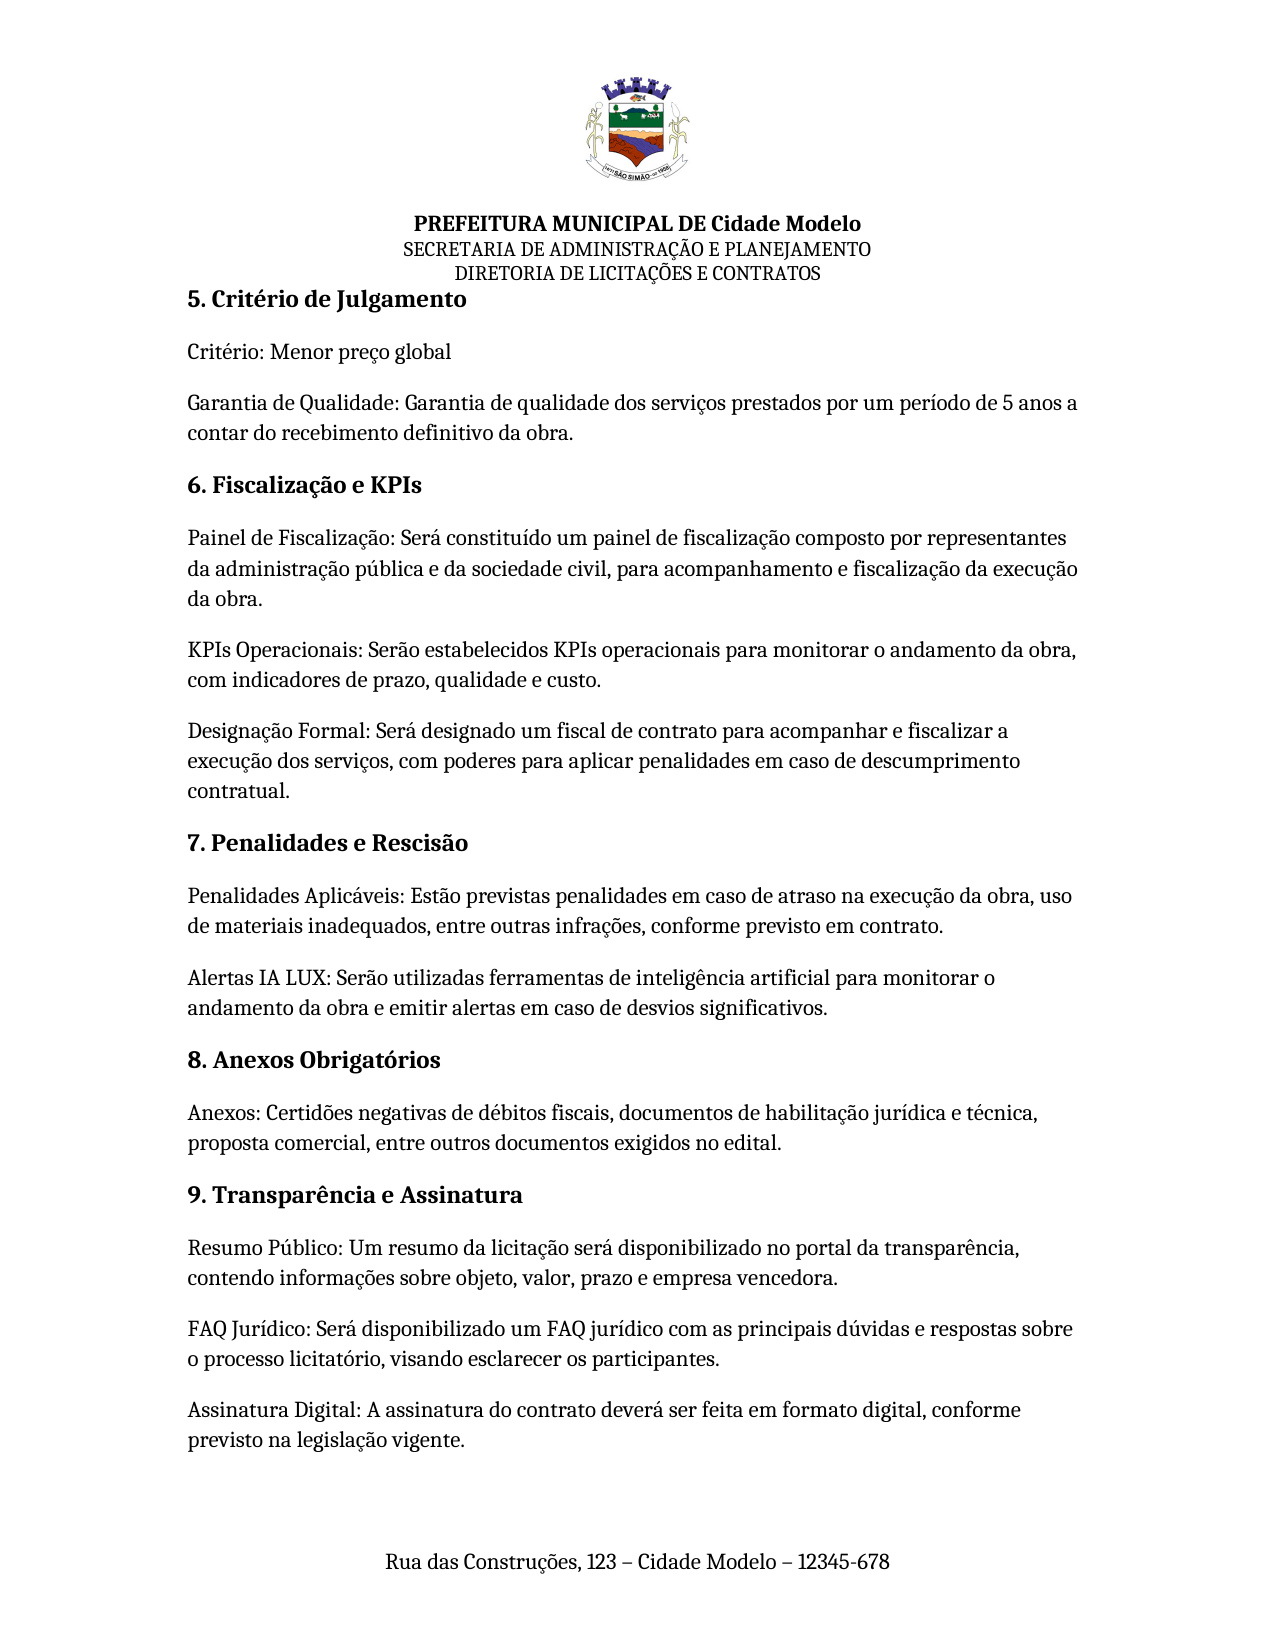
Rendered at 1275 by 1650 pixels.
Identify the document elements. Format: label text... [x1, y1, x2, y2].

text 8. Anexos Obrigatórios [187, 1046, 1087, 1074]
text Designação Formal: Será designado um fiscal de contrato para acompanhar e fiscalizar a execução dos serviços, com poderes para aplicar penalidades em caso de descumprimento contratual. [187, 718, 1087, 804]
text 5. Critério de Julgamento [187, 285, 1087, 314]
text 9. Transparência e Assinatura [187, 1181, 1087, 1209]
text KPIs Operacionais: Serão estabelecidos KPIs operacionais para monitorar o andamento da obra, com indicadores de prazo, qualidade e custo. [187, 637, 1087, 693]
picture [584, 74, 691, 185]
text 6. Fiscalização e KPIs [187, 471, 1087, 500]
text Alertas IA LUX: Serão utilizadas ferramentas de inteligência artificial para monitorar o andamento da obra e emitir alertas em caso de desvios significativos. [187, 964, 1087, 1021]
text FAQ Jurídico: Será disponibilizado um FAQ jurídico com as principais dúvidas e respostas sobre o processo licitatório, visando esclarecer os participantes. [187, 1316, 1087, 1372]
text Garantia de Qualidade: Garantia de qualidade dos serviços prestados por um período de 5 anos a contar do recebimento definitivo da obra. [187, 390, 1087, 447]
text Resumo Público: Um resumo da licitação será disponibilizado no portal da transparência, contendo informações sobre objeto, valor, prazo e empresa vencedora. [187, 1234, 1087, 1291]
text Penalidades Aplicáveis: Estão previstas penalidades em caso de atraso na execução da obra, uso de materiais inadequados, entre outras infrações, conforme previsto em contrato. [187, 883, 1087, 940]
text Painel de Fiscalização: Será constituído um painel de fiscalização composto por representantes da administração pública e da sociedade civil, para acompanhamento e fiscalização da execução da obra. [187, 525, 1087, 612]
text Assinatura Digital: A assinatura do contrato deverá ser feita em formato digital, conforme previsto na legislação vigente. [187, 1397, 1087, 1454]
text Anexos: Certidões negativas de débitos fiscais, documentos de habilitação jurídica e técnica, proposta comercial, entre outros documentos exigidos no edital. [187, 1099, 1087, 1156]
text 7. Penalidades e Rescisão [187, 829, 1087, 858]
text Critério: Menor preço global [187, 339, 1087, 365]
